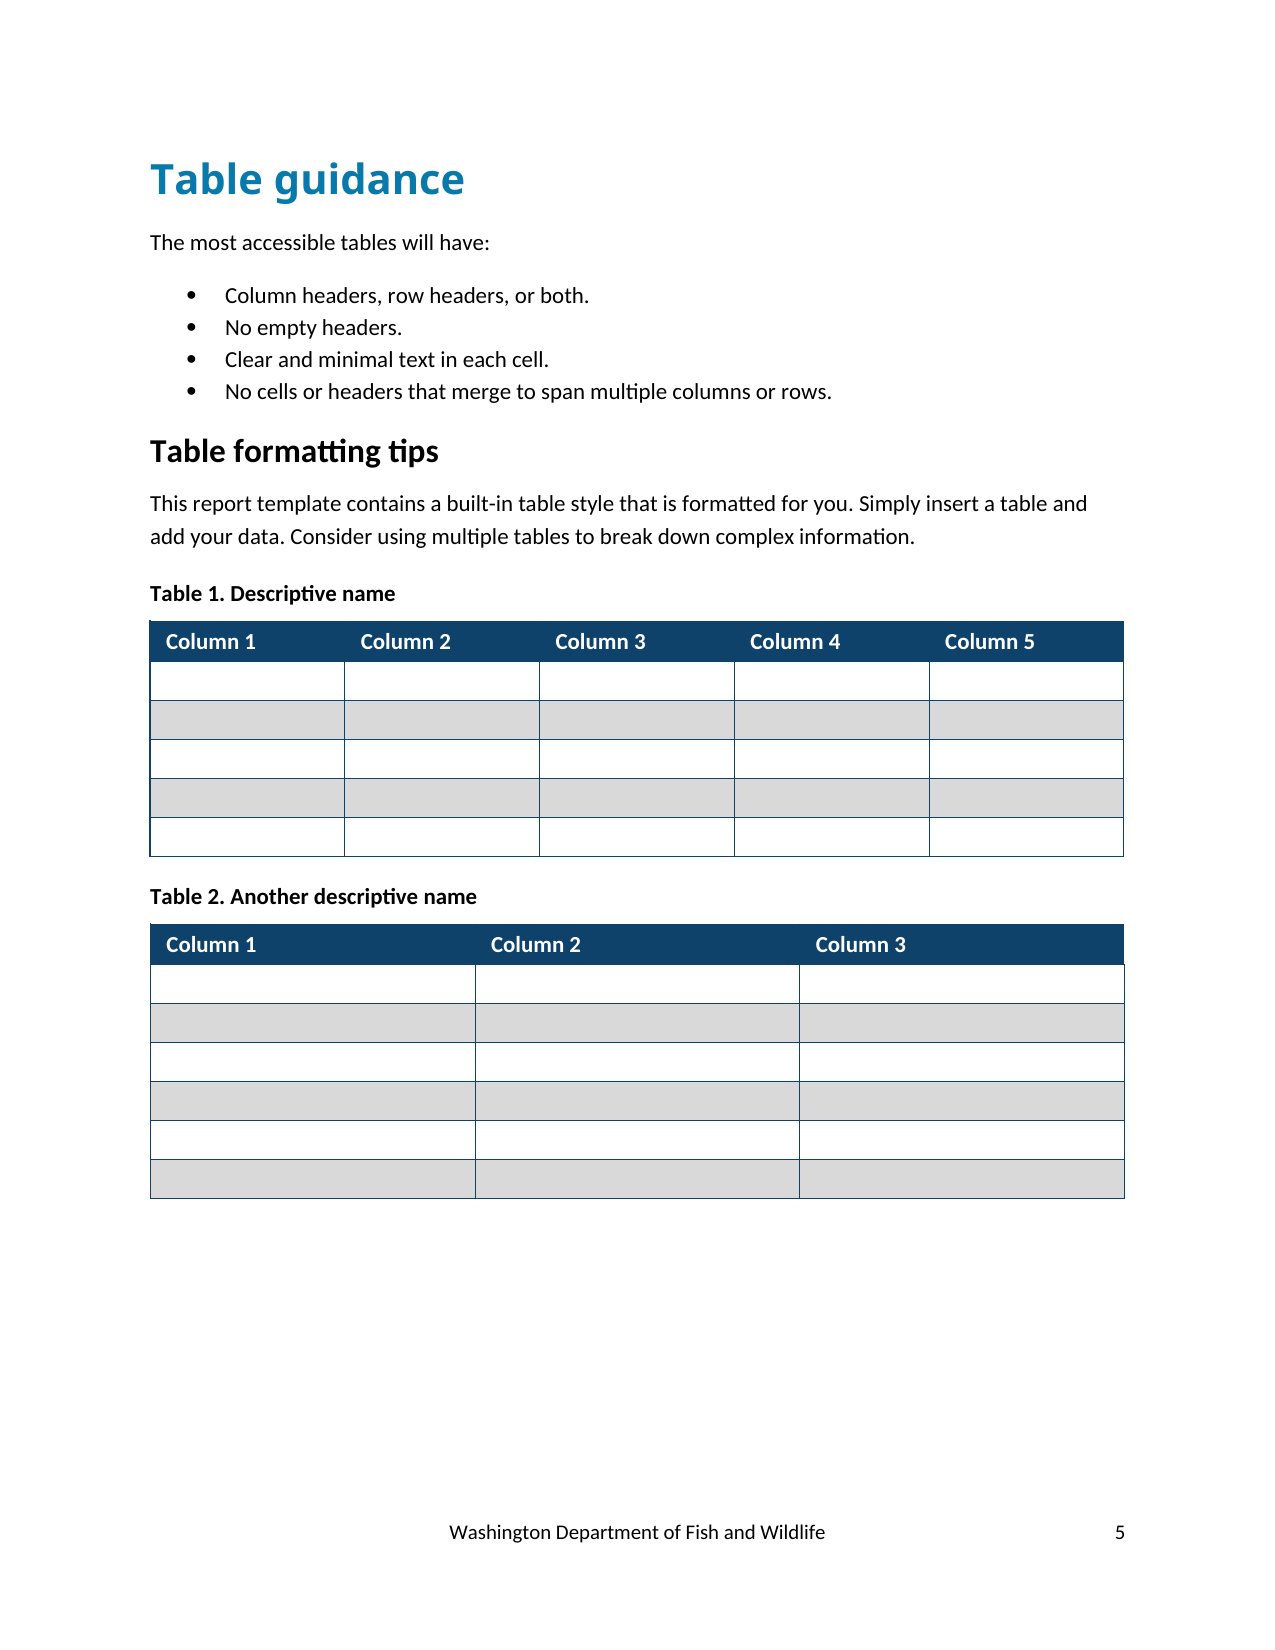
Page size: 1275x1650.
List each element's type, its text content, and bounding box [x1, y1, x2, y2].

table_cell [476, 1043, 799, 1081]
table_cell [151, 1043, 475, 1081]
subtitle Table formatting tips [150, 430, 1125, 471]
table_cell [800, 1082, 1124, 1120]
table_cell [930, 701, 1123, 739]
subtitle Table guidance [150, 150, 1125, 207]
table_cell [930, 779, 1123, 817]
table_header Column 2 [345, 621, 539, 661]
table_cell [151, 662, 344, 700]
table_cell [151, 1121, 475, 1159]
table_cell [735, 818, 929, 856]
table_cell [345, 662, 539, 700]
table_cell [151, 779, 344, 817]
table_cell [151, 965, 475, 1003]
table_cell [735, 740, 929, 778]
table_header Column 2 [476, 924, 799, 964]
table_cell [151, 1004, 475, 1042]
table_cell [800, 1004, 1124, 1042]
list Clear and minimal text in each cell. [187, 345, 1125, 373]
table_cell [151, 818, 344, 856]
list No cells or headers that merge to span multiple columns or rows. [187, 377, 1125, 405]
table_cell [540, 818, 734, 856]
list Column headers, row headers, or both. [187, 281, 1125, 309]
text The most accessible tables will have: [150, 228, 1125, 256]
table_cell [345, 740, 539, 778]
table_cell [151, 1160, 475, 1198]
table_cell [800, 1160, 1124, 1198]
table_cell [540, 779, 734, 817]
table_header Column 3 [540, 621, 734, 661]
table_cell [540, 662, 734, 700]
text This report template contains a built-in table style that is formatted for you. Simply insert a table and add your data. Consider using multiple tables to break down complex information. [150, 489, 1125, 550]
table_cell [735, 779, 929, 817]
table_cell [735, 662, 929, 700]
table_header Column 1 [151, 924, 475, 964]
table_cell [476, 1004, 799, 1042]
table_cell [930, 662, 1123, 700]
table_cell [800, 965, 1124, 1003]
table_cell [151, 701, 344, 739]
table_cell [800, 1043, 1124, 1081]
table_header Column 5 [930, 621, 1124, 661]
table_cell [540, 740, 734, 778]
table_cell [151, 1082, 475, 1120]
table_cell [735, 701, 929, 739]
table_header Column 4 [735, 621, 929, 661]
table_cell [476, 1160, 799, 1198]
list No empty headers. [187, 313, 1125, 341]
table_cell [345, 701, 539, 739]
table_cell [800, 1121, 1124, 1159]
table_cell [930, 740, 1123, 778]
table_cell [151, 740, 344, 778]
table_cell [476, 1082, 799, 1120]
table_header Column 3 [800, 924, 1124, 964]
table_header Column 1 [151, 621, 344, 661]
table_cell [345, 779, 539, 817]
table_cell [540, 701, 734, 739]
table_cell [930, 818, 1123, 856]
table_cell [476, 1121, 799, 1159]
table_cell [345, 818, 539, 856]
table_cell [476, 965, 799, 1003]
